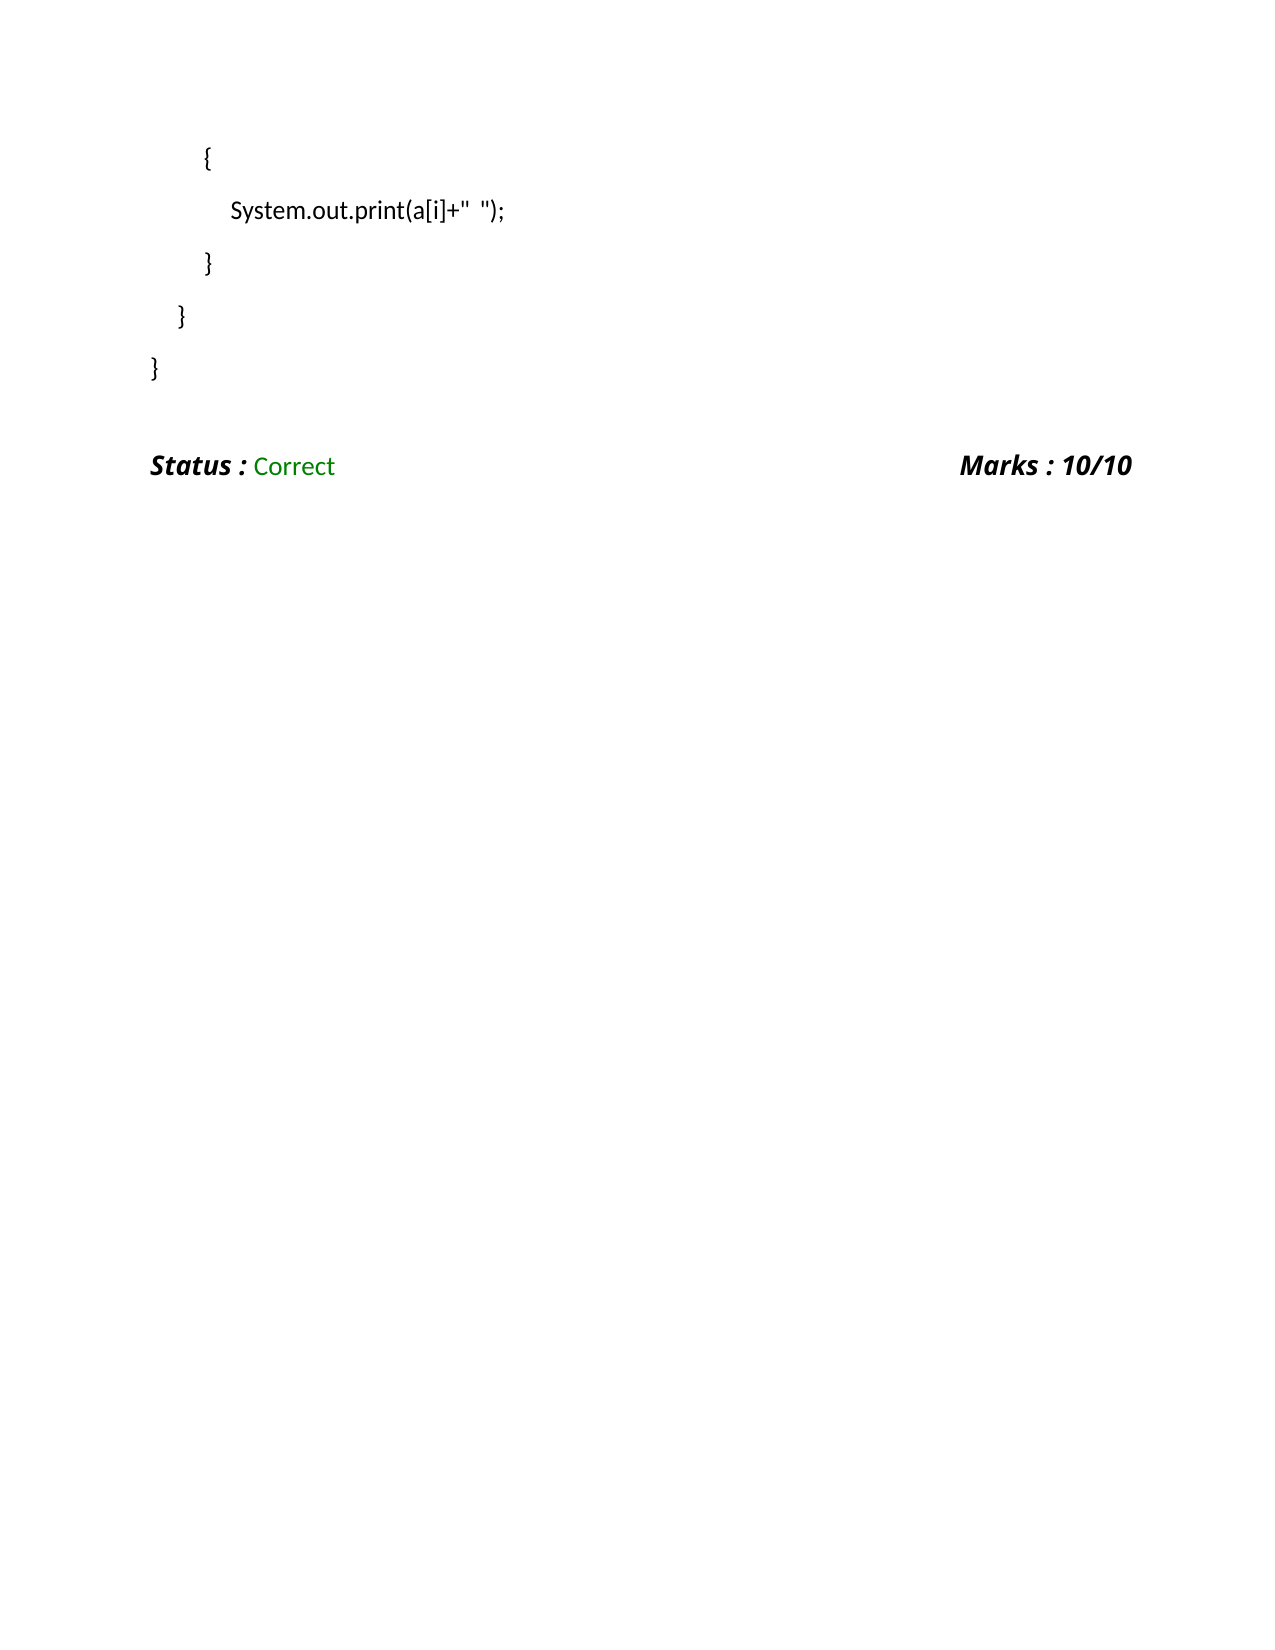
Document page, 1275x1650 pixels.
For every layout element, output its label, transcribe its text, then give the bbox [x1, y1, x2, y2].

text Status : Correct Marks : 10/10 [150, 446, 1137, 483]
text } [150, 352, 1137, 384]
text { [203, 142, 1137, 174]
text } [203, 247, 1137, 279]
text System.out.print(a[i]+" "); [230, 194, 1137, 226]
text } [177, 299, 1137, 331]
